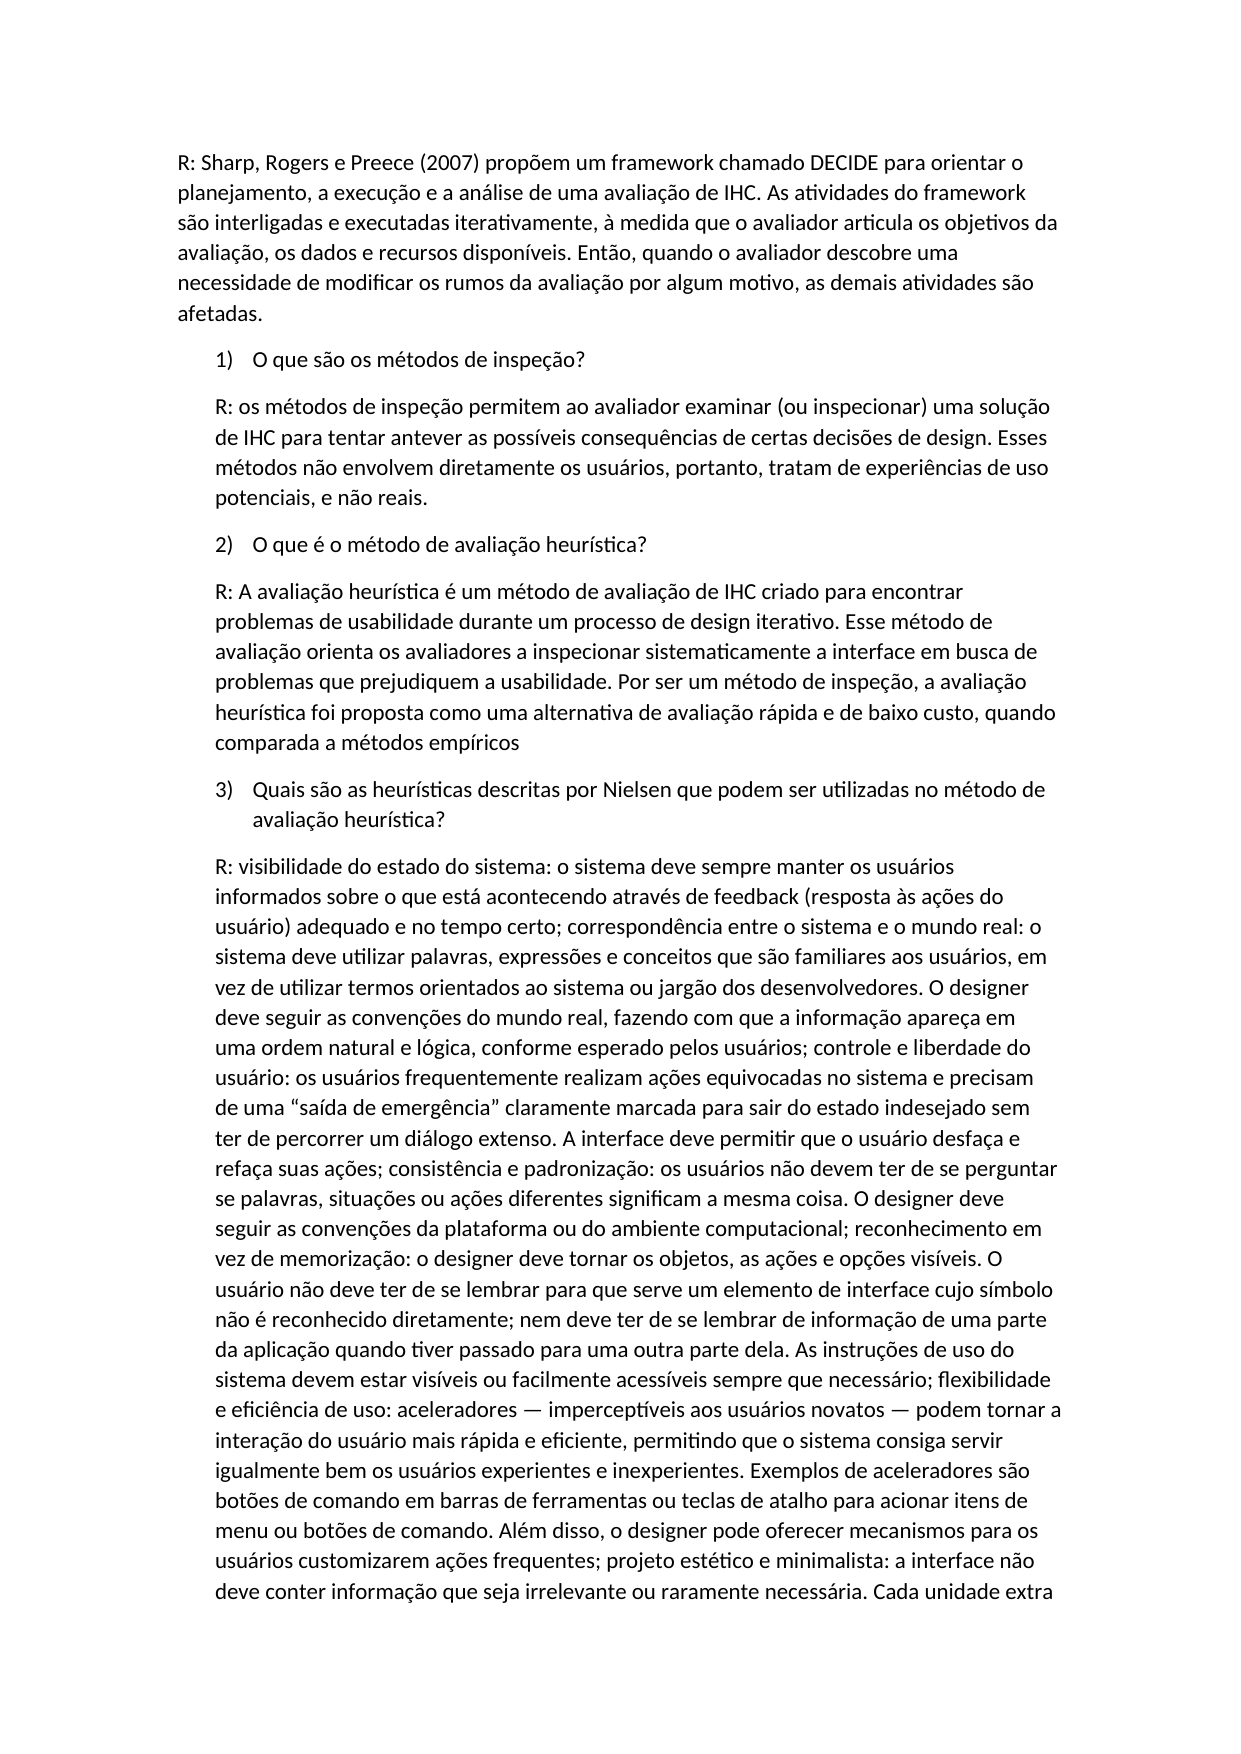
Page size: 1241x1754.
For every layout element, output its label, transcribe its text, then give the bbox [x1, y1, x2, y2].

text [215, 852, 1063, 1605]
text R: os métodos de inspeção permitem ao avaliador examinar (ou inspecionar) uma solução de IHC para tentar antever as possíveis consequências de certas decisões de design. Esses métodos não envolvem diretamente os usuários, portanto, tratam de experiências de uso potenciais, e não reais. [215, 392, 1063, 511]
text R: A avaliação heurística é um método de avaliação de IHC criado para encontrar problemas de usabilidade durante um processo de design iterativo. Esse método de avaliação orienta os avaliadores a inspecionar sistematicamente a interface em busca de problemas que prejudiquem a usabilidade. Por ser um método de inspeção, a avaliação heurística foi proposta como uma alternativa de avaliação rápida e de baixo custo, quando comparada a métodos empíricos [215, 577, 1063, 756]
list Quais são as heurísticas descritas por Nielsen que podem ser utilizadas no método de avaliação heurística? [215, 775, 1063, 833]
text R: Sharp, Rogers e Preece (2007) propõem um framework chamado DECIDE para orientar o planejamento, a execução e a análise de uma avaliação de IHC. As atividades do framework são interligadas e executadas iterativamente, à medida que o avaliador articula os objetivos da avaliação, os dados e recursos disponíveis. Então, quando o avaliador descobre uma necessidade de modificar os rumos da avaliação por algum motivo, as demais atividades são afetadas. [177, 148, 1063, 327]
list O que são os métodos de inspeção? [215, 346, 1063, 373]
list O que é o método de avaliação heurística? [215, 530, 1063, 558]
